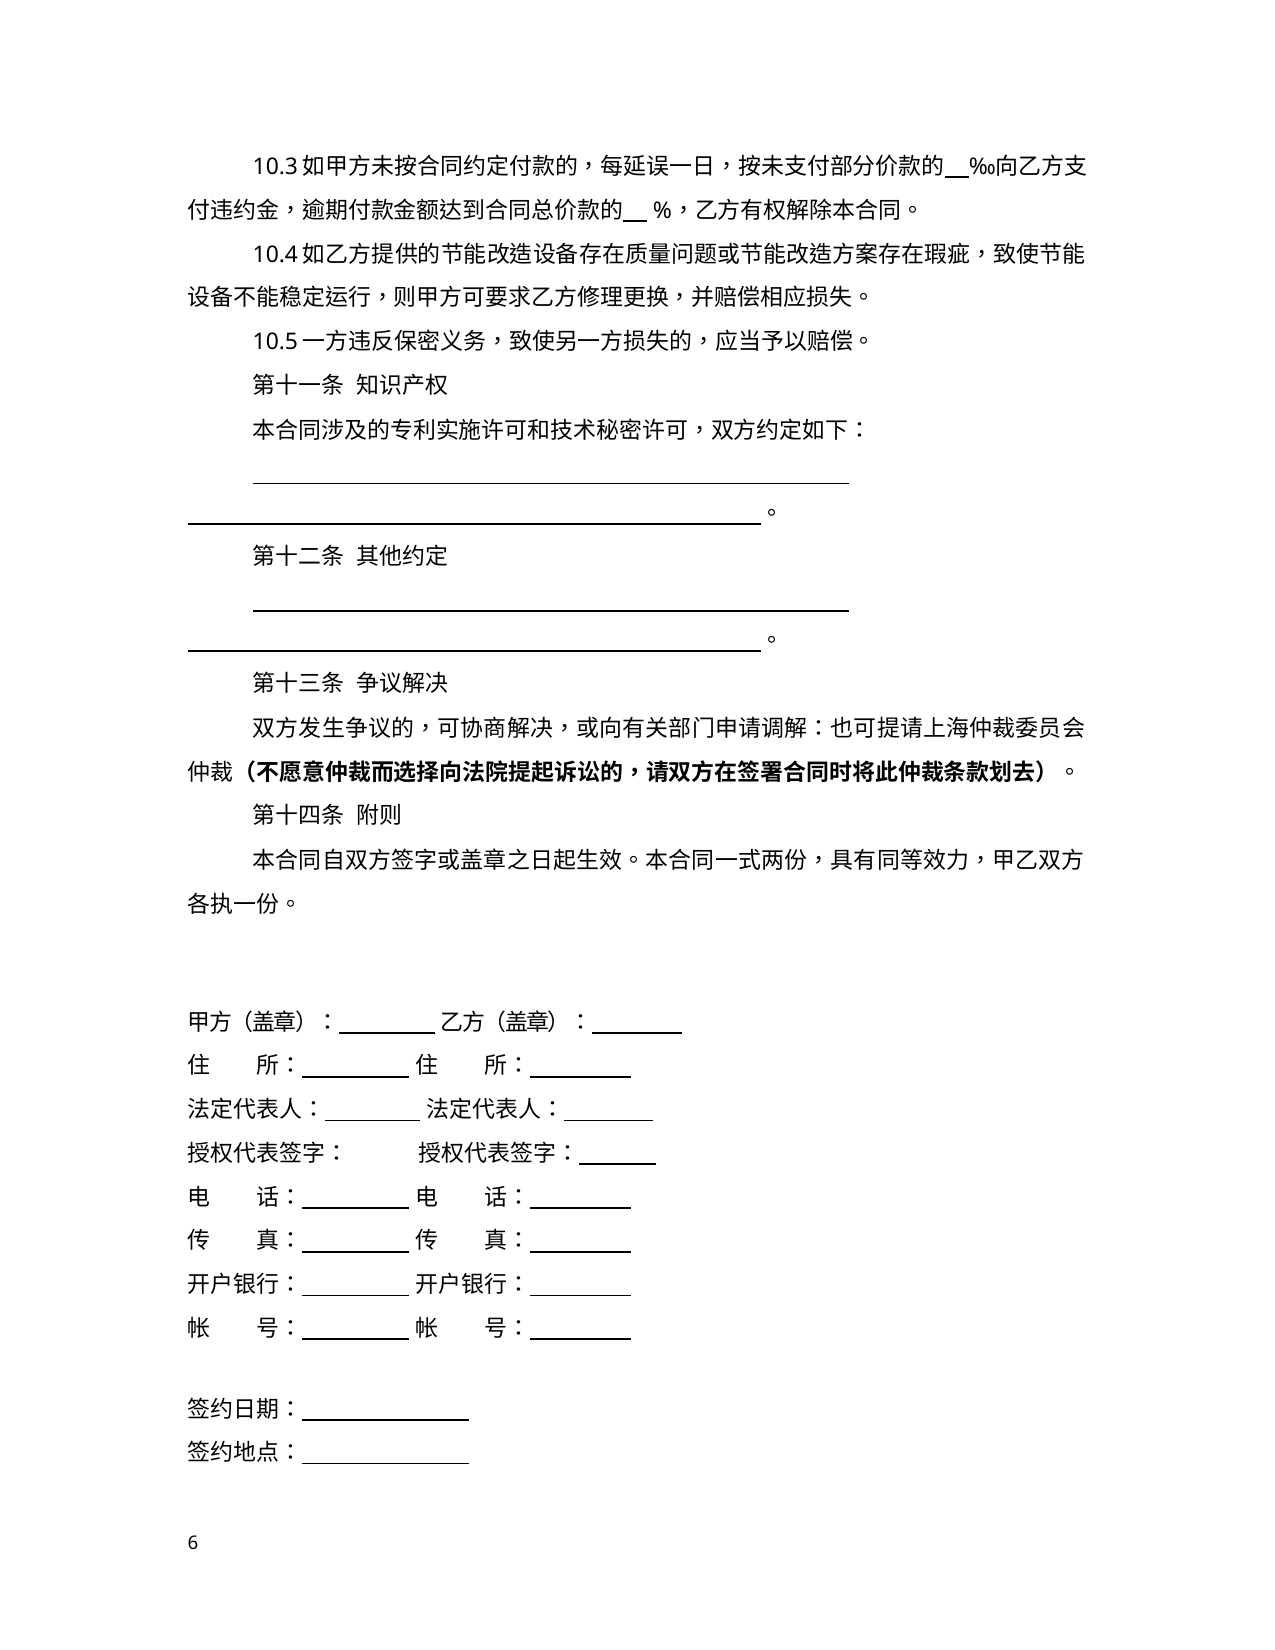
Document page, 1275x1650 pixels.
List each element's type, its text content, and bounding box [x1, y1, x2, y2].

text 传 真： 传 真： [187, 1224, 1087, 1256]
text 甲方（盖章）： 乙方（盖章）： [187, 1006, 1087, 1037]
text 授权代表签字： 授权代表签字： [187, 1137, 1087, 1168]
text 帐 号： 帐 号： [187, 1312, 1087, 1343]
text 住 所： 住 所： [187, 1049, 1087, 1081]
text 开户银行： 开户银行： [187, 1268, 1087, 1299]
text 第十一条 知识产权 [187, 369, 1087, 400]
text 本合同自双方签字或盖章之日起生效。本合同一式两份，具有同等效力，甲乙双方各执一份。 [187, 844, 1087, 919]
text 电 话： 电 话： [187, 1181, 1087, 1212]
text 第十三条 争议解决 [187, 667, 1087, 698]
text 10.5一方违反保密义务，致使另一方损失的，应当予以赔偿。 [187, 325, 1087, 356]
text 。 [187, 497, 1087, 528]
text 双方发生争议的，可协商解决，或向有关部门申请调解：也可提请上海仲裁委员会仲裁（不愿意仲裁而选择向法院提起诉讼的，请双方在签署合同时将此仲裁条款划去）。 [187, 712, 1087, 787]
text 第十四条 附则 [187, 799, 1087, 831]
text 法定代表人： 法定代表人： [187, 1093, 1087, 1124]
text 本合同涉及的专利实施许可和技术秘密许可，双方约定如下： [187, 414, 1087, 445]
text 10.4如乙方提供的节能改造设备存在质量问题或节能改造方案存在瑕疵，致使节能设备不能稳定运行，则甲方可要求乙方修理更换，并赔偿相应损失。 [187, 237, 1087, 312]
text 。 [187, 624, 1087, 655]
text 第十二条 其他约定 [187, 540, 1087, 571]
text 10.3如甲方未按合同约定付款的，每延误一日，按未支付部分价款的 ‰向乙方支付违约金，逾期付款金额达到合同总价款的 %，乙方有权解除本合同。 [187, 150, 1087, 225]
text 签约日期： [187, 1392, 1087, 1424]
text 签约地点： [187, 1436, 1087, 1467]
